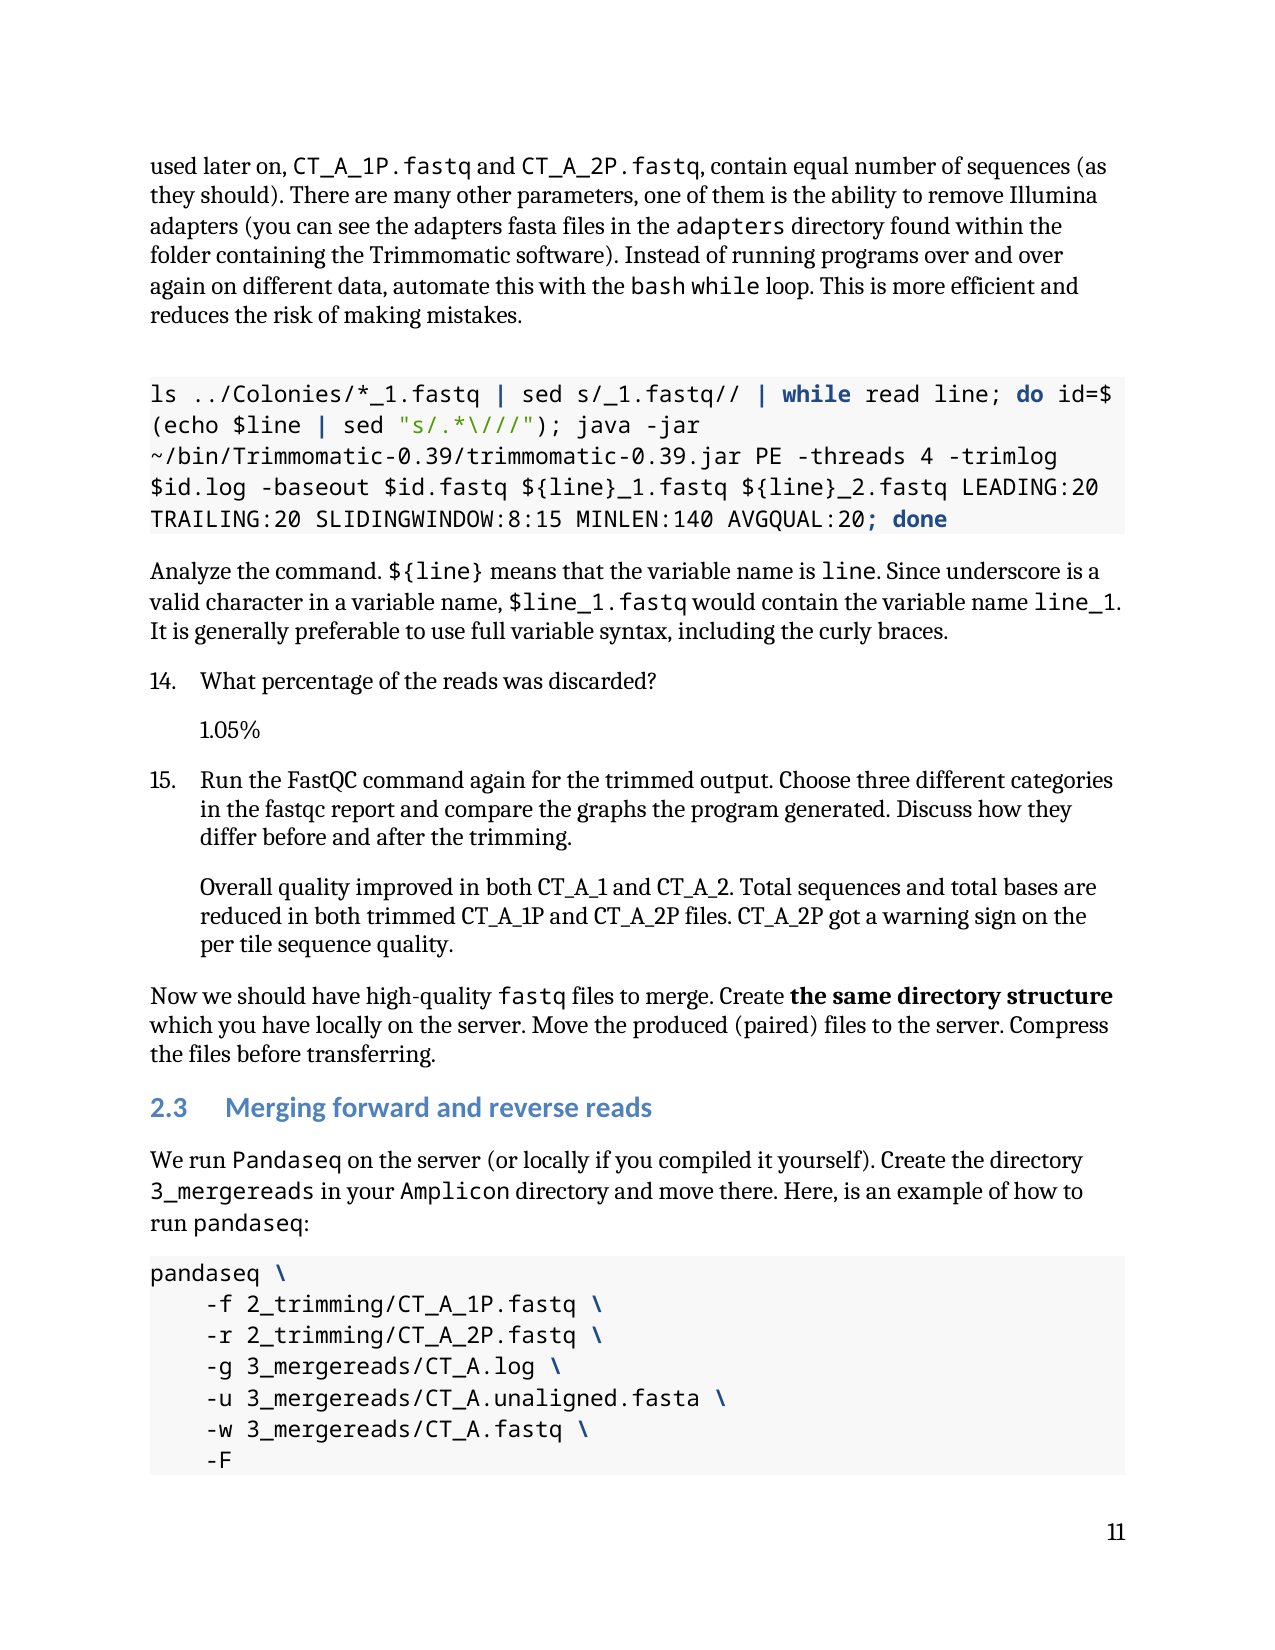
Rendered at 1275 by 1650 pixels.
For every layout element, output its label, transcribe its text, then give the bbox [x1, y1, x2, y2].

text Now we should have high-quality fastq files to merge. Create the same directory structure which you have locally on the server. Move the produced (paired) files to the server. Compress the files before transferring. [150, 980, 1125, 1069]
list Run the FastQC command again for the trimmed output. Choose three different categories in the fastqc report and compare the graphs the program generated. Discuss how they differ before and after the trimming. [150, 766, 1125, 852]
subtitle 2.3 Merging forward and reverse reads [150, 1089, 1125, 1125]
text Overall quality improved in both CT_A_1 and CT_A_2. Total sequences and total bases are reduced in both trimmed CT_A_1P and CT_A_2P files. CT_A_2P got a warning sign on the per tile sequence quality. [200, 873, 1125, 959]
text Analyze the command. ${line} means that the variable name is line. Since underscore is a valid character in a variable name, $line_1.fastq would contain the variable name line_1. It is generally preferable to use full variable syntax, including the curly braces. [150, 554, 1125, 646]
list What percentage of the reads was discarded? [150, 667, 1125, 695]
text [150, 150, 1125, 359]
text We run Pandaseq on the server (or locally if you compiled it yourself). Create the directory 3_mergereads in your Amplicon directory and move there. Here, is an example of how to run pandaseq: [150, 1144, 1125, 1238]
text 1.05% [200, 716, 1125, 745]
text ls ../Colonies/*_1.fastq | sed s/_1.fastq// | while read line; do id=$(echo $line | sed "s/.*\///"); java -jar ~/bin/Trimmomatic-0.39/trimmomatic-0.39.jar PE -threads 4 -trimlog $id.log -baseout $id.fastq ${line}_1.fastq ${line}_2.fastq LEADING:20 TRAILING:20 SLIDINGWINDOW:8:15 MINLEN:140 AVGQUAL:20; done [150, 377, 1125, 534]
text pandaseq \ -f 2_trimming/CT_A_1P.fastq \ -r 2_trimming/CT_A_2P.fastq \ -g 3_mergereads/CT_A.log \ -u 3_mergereads/CT_A.unaligned.fasta \ -w 3_mergereads/CT_A.fastq \ -F [232, 1256, 1125, 1475]
